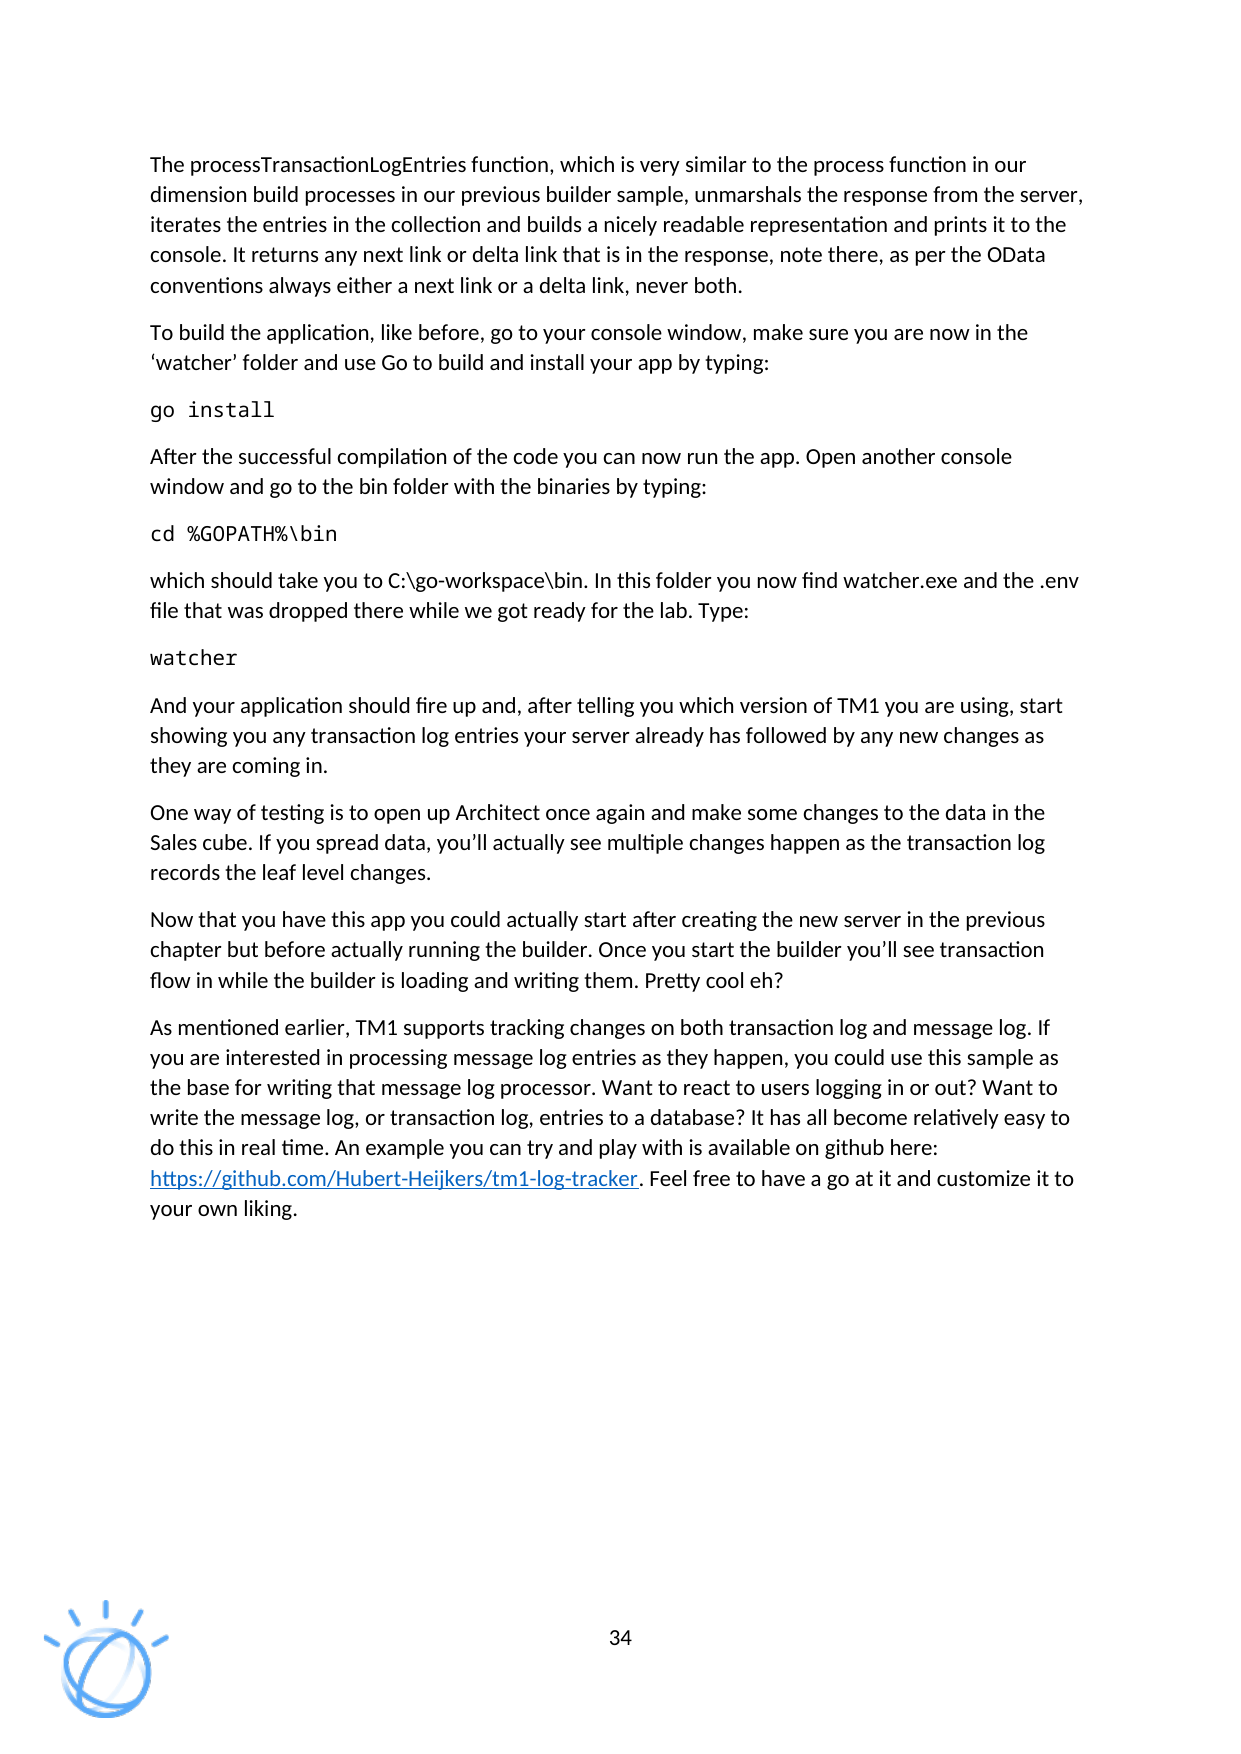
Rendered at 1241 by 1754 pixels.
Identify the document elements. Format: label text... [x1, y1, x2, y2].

text watcher [150, 643, 1090, 672]
text go install [150, 395, 1090, 423]
text The processTransactionLogEntries function, which is very similar to the process function in our dimension build processes in our previous builder sample, unmarshals the response from the server, iterates the entries in the collection and builds a nicely readable representation and prints it to the console. It returns any next link or delta link that is in the response, note there, as per the OData conventions always either a next link or a delta link, never both. [150, 150, 1090, 299]
text To build the application, like before, go to your console window, make sure you are now in the ‘watcher’ folder and use Go to build and install your app by typing: [150, 318, 1090, 376]
text which should take you to C:\go-workspace\bin. In this folder you now find watcher.exe and the .env file that was dropped there while we got ready for the lab. Type: [150, 566, 1090, 625]
text After the successful compilation of the code you can now run the app. Open another console window and go to the bin folder with the binaries by typing: [150, 442, 1090, 500]
text One way of testing is to open up Architect once again and make some changes to the data in the Sales cube. If you spread data, you’ll actually see multiple changes happen as the transaction log records the leaf level changes. [150, 798, 1090, 887]
text As mentioned earlier, TM1 supports tracking changes on both transaction log and message log. If you are interested in processing message log entries as they happen, you could use this sample as the base for writing that message log processor. Want to react to users logging in or out? Want to write the message log, or transaction log, entries to a database? It has all become relatively easy to do this in real time. An example you can try and play with is available on github here: https://github.com/Hubert-Heijkers/tm1-log-tracker. Feel free to have a go at it and customize it to your own liking. [150, 1013, 1090, 1222]
text Now that you have this app you could actually start after creating the new server in the previous chapter but before actually running the builder. Once you start the builder you’ll see transaction flow in while the builder is loading and writing them. Pretty cool eh? [150, 905, 1090, 994]
text And your application should fire up and, after telling you which version of TM1 you are using, start showing you any transaction log entries your server already has followed by any new changes as they are coming in. [150, 691, 1090, 779]
picture [43, 1600, 169, 1718]
text cd %GOPATH%\bin [150, 519, 1090, 548]
